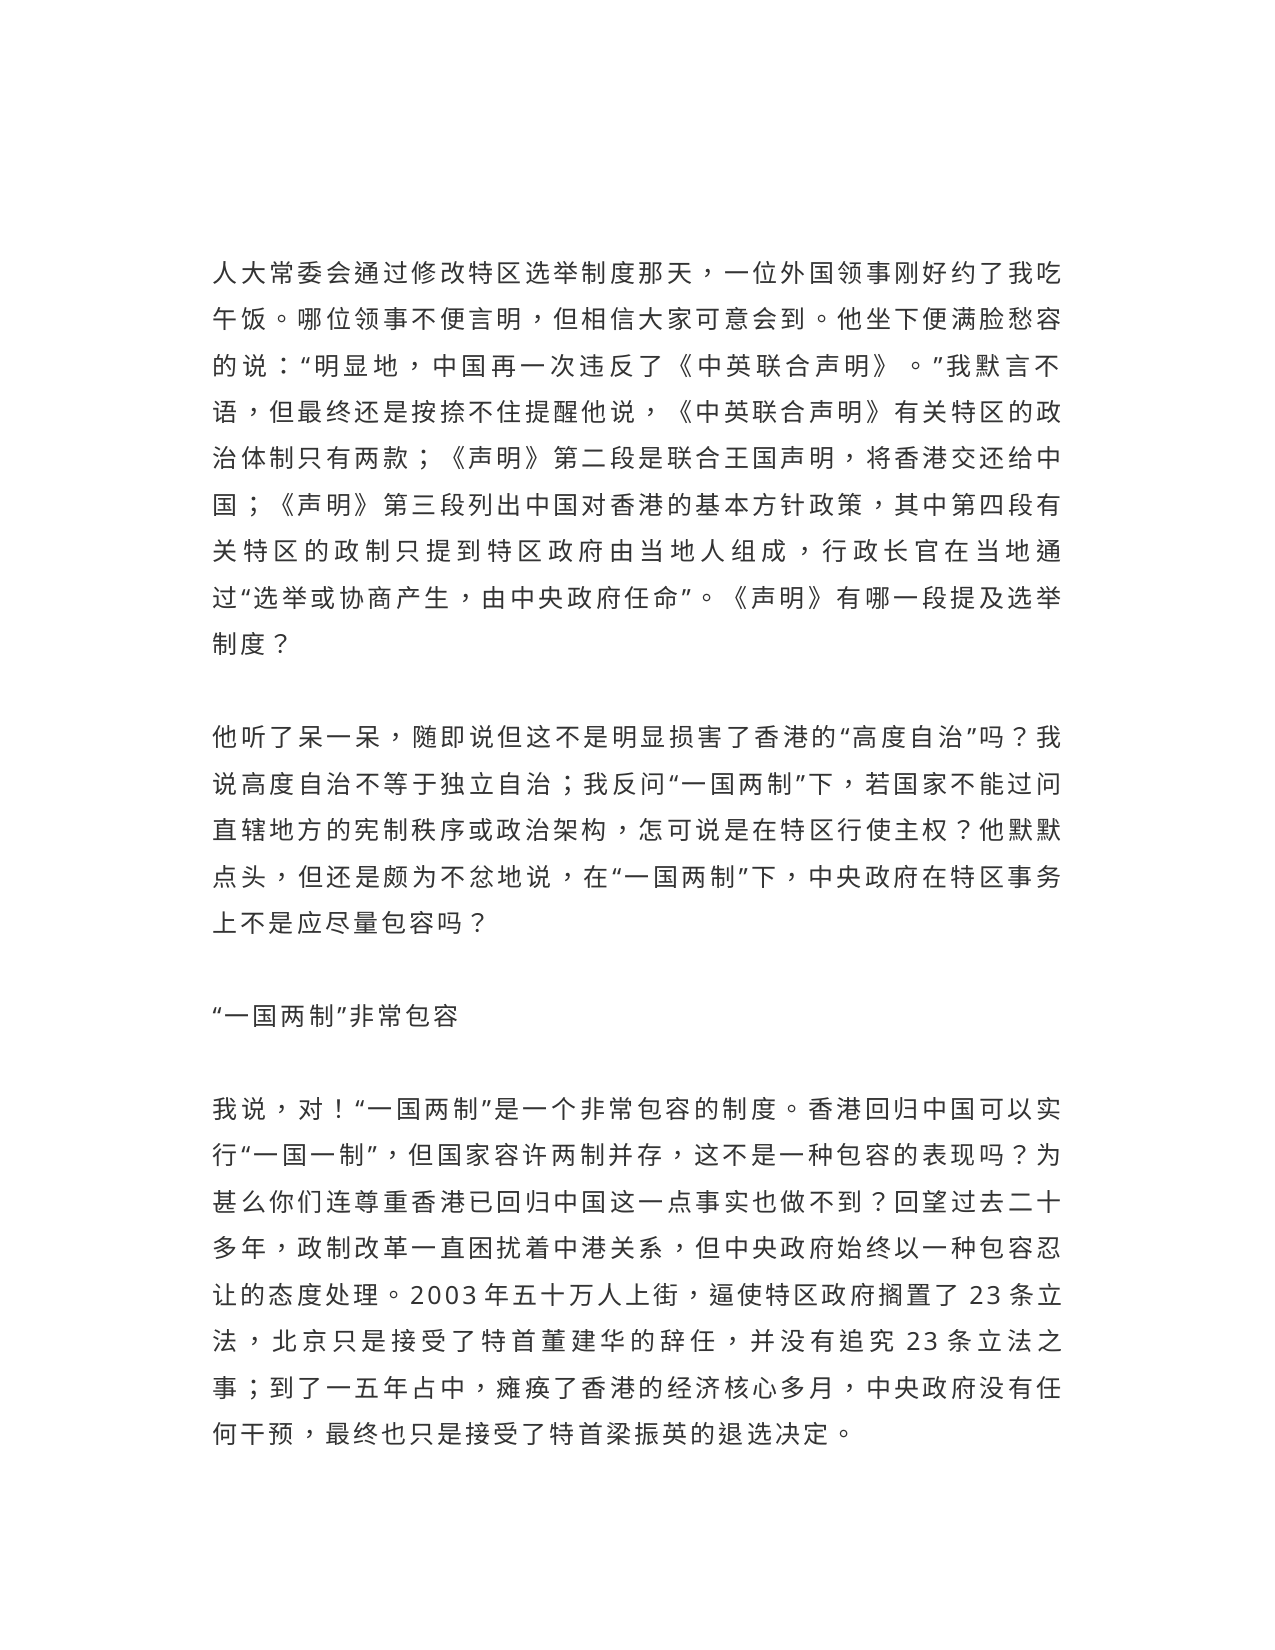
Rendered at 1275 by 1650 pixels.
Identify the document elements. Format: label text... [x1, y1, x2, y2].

text 他听了呆一呆，随即说但这不是明显损害了香港的“高度自治”吗？我说高度自治不等于独立自治；我反问“一国两制”下，若国家不能过问直辖地方的宪制秩序或政治架构，怎可说是在特区行使主权？他默默点头，但还是颇为不忿地说，在“一国两制”下，中央政府在特区事务上不是应尽量包容吗？ [212, 707, 1062, 940]
text “一国两制”非常包容 [212, 986, 1062, 1033]
text 人大常委会通过修改特区选举制度那天，一位外国领事刚好约了我吃午饭。哪位领事不便言明，但相信大家可意会到。他坐下便满脸愁容的说：“明显地，中国再一次违反了《中英联合声明》。”我默言不语，但最终还是按捺不住提醒他说，《中英联合声明》有关特区的政治体制只有两款；《声明》第二段是联合王国声明，将香港交还给中国；《声明》第三段列出中国对香港的基本方针政策，其中第四段有关特区的政制只提到特区政府由当地人组成，行政长官在当地通过“选举或协商产生，由中央政府任命”。《声明》有哪一段提及选举制度？ [212, 243, 1062, 661]
text 我说，对！“一国两制”是一个非常包容的制度。香港回归中国可以实行“一国一制”，但国家容许两制并存，这不是一种包容的表现吗？为甚么你们连尊重香港已回归中国这一点事实也做不到？回望过去二十多年，政制改革一直困扰着中港关系，但中央政府始终以一种包容忍让的态度处理。2003年五十万人上街，逼使特区政府搁置了23条立法，北京只是接受了特首董建华的辞任，并没有追究23条立法之事；到了一五年占中，瘫痪了香港的经济核心多月，中央政府没有任何干预，最终也只是接受了特首梁振英的退选决定。 [212, 1079, 1062, 1451]
